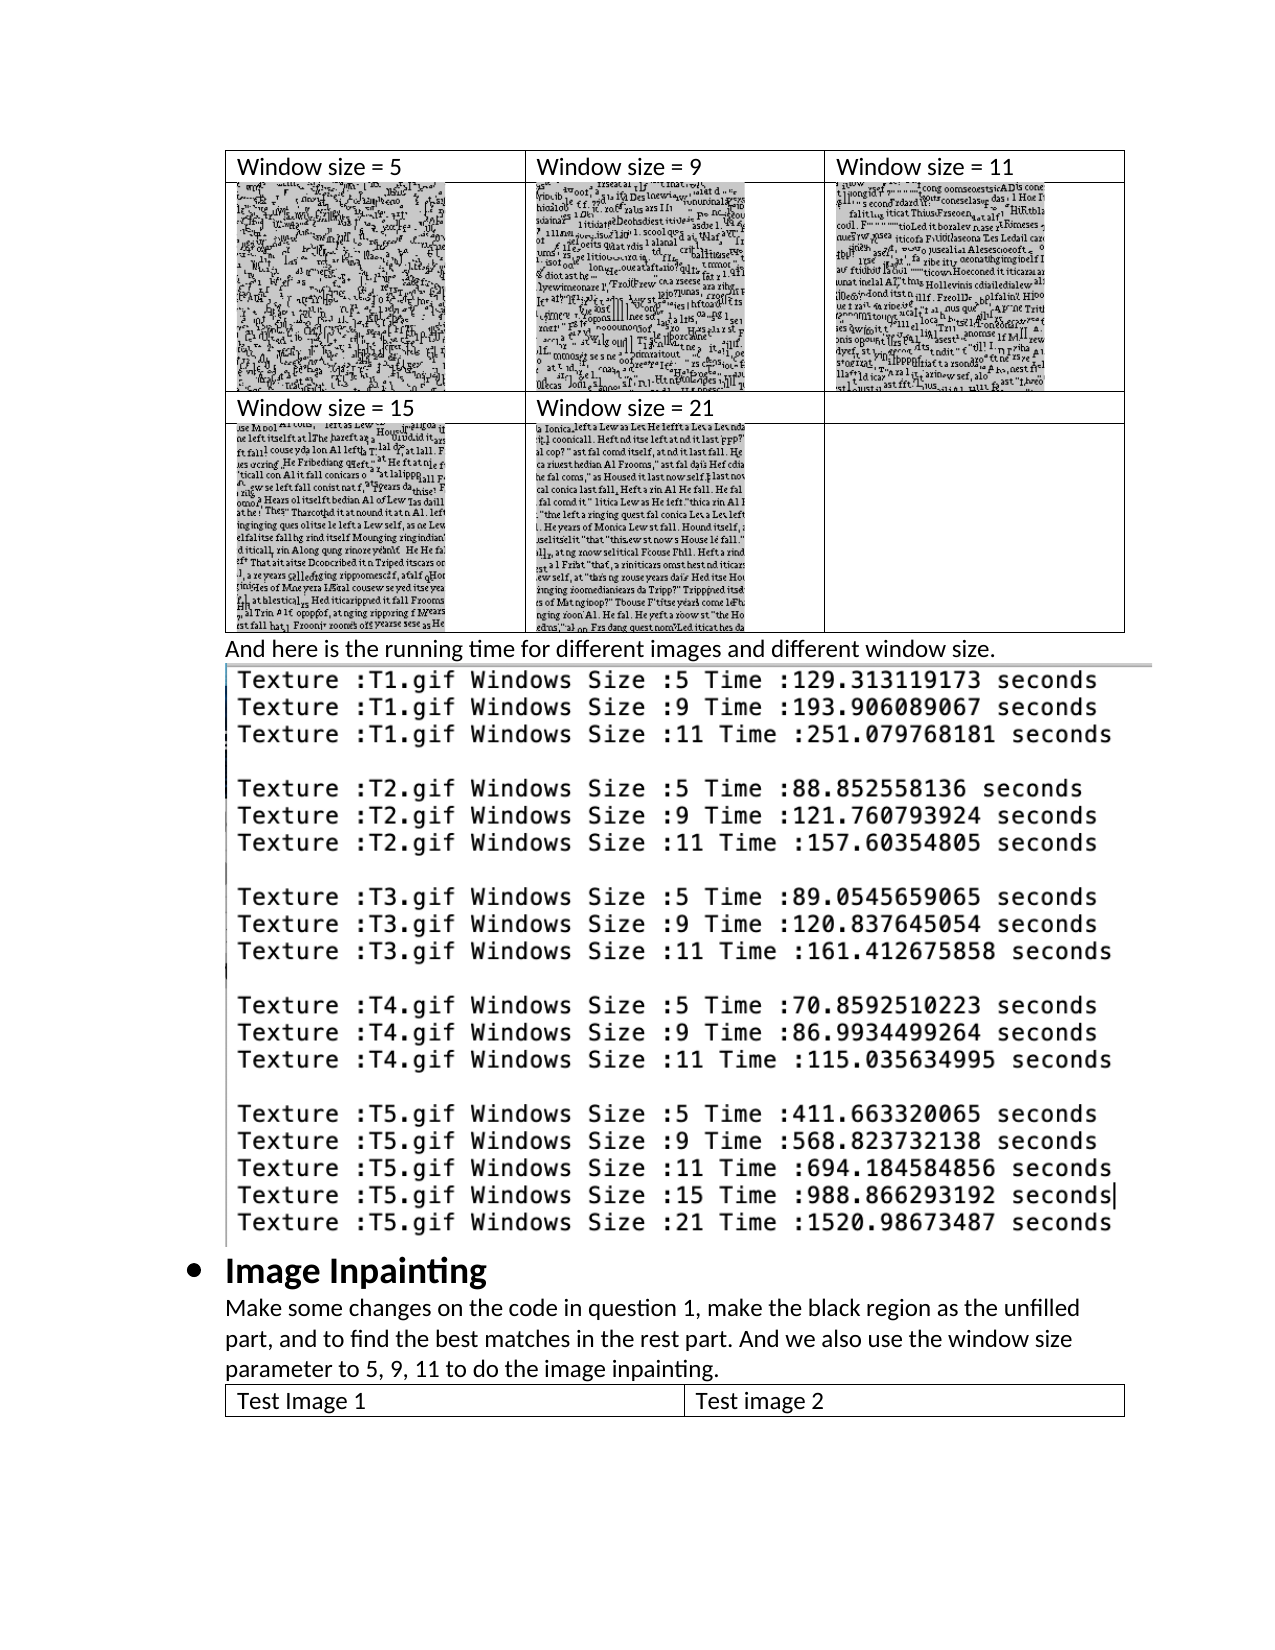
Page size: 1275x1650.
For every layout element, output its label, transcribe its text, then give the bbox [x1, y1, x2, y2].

table_header Window size = 5 [226, 151, 525, 182]
table_header Window size = 9 [526, 151, 824, 182]
table_cell [226, 424, 236, 632]
table_cell Window size = 15 [226, 392, 525, 422]
picture [536, 182, 745, 391]
table_cell [745, 183, 824, 391]
picture [536, 423, 745, 632]
table_header Test Image 1 [226, 1385, 684, 1416]
table_header Test image 2 [685, 1385, 1124, 1416]
table_cell [226, 183, 236, 391]
table_header Window size = 11 [825, 151, 1124, 182]
table_cell Window size = 21 [526, 392, 824, 422]
table_cell [526, 183, 536, 391]
picture [836, 182, 1045, 391]
table_cell [825, 392, 1124, 422]
table_cell [446, 183, 525, 391]
table_cell [526, 424, 536, 632]
table_cell [825, 424, 1124, 632]
list And here is the running time for different images and different window size. [225, 633, 1125, 663]
picture [225, 663, 1153, 1247]
table_cell [825, 183, 836, 391]
table_cell [446, 424, 525, 632]
picture [236, 423, 446, 632]
list Image Inpainting [187, 1247, 1125, 1293]
list Make some changes on the code in question 1, make the black region as the unfilled part, and to find the best matches in the rest part. And we also use the window size parameter to 5, 9, 11 to do the image inpainting. [225, 1293, 1125, 1384]
table_cell [1045, 183, 1124, 391]
picture [236, 182, 446, 391]
table_cell [745, 424, 824, 632]
